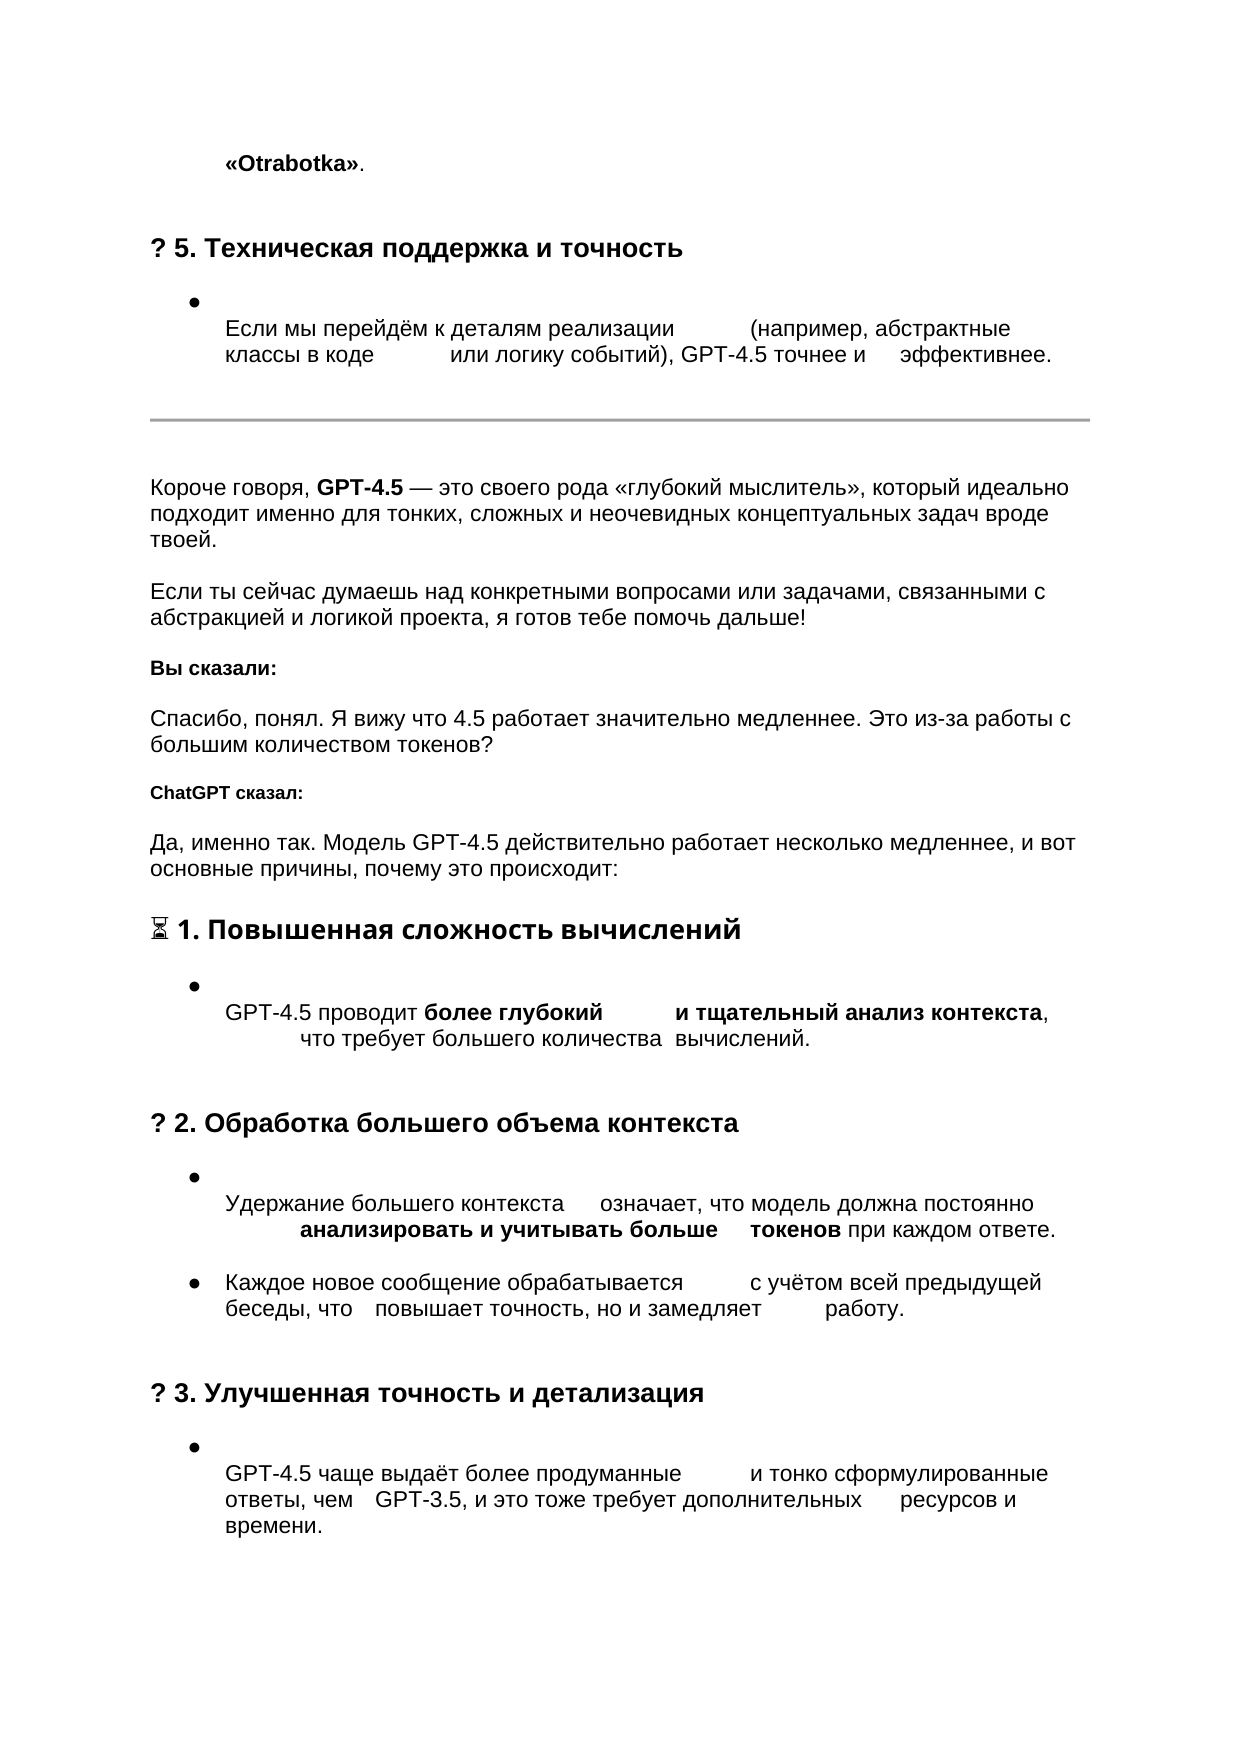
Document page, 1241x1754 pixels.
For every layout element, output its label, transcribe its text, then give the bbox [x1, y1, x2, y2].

subtitle ⏳ 1. Повышенная сложность вычислений [150, 911, 1090, 947]
list Если мы перейдём к деталям реализации (например, абстрактные классы в коде или логику событий), GPT-4.5 точнее и эффективнее. [187, 288, 1090, 393]
text Если ты сейчас думаешь над конкретными вопросами или задачами, связанными с абстракцией и логикой проекта, я готов тебе помочь дальше! [150, 578, 1090, 631]
text Спасибо, понял. Я вижу что 4.5 работает значительно медленнее. Это из-за работы с большим количеством токенов? [150, 704, 1090, 757]
list Удержание большего контекста означает, что модель должна постоянно анализировать и учитывать больше токенов при каждом ответе. [187, 1163, 1090, 1269]
list GPT-4.5 проводит более глубокий и тщательный анализ контекста, что требует большего количества вычислений. [187, 972, 1090, 1078]
list GPT-4.5 чаще выдаёт более продуманные и тонко сформулированные ответы, чем GPT-3.5, и это тоже требует дополнительных ресурсов и времени. [187, 1433, 1090, 1565]
text Да, именно так. Модель GPT-4.5 действительно работает несколько медленнее, и вот основные причины, почему это происходит: [150, 829, 1090, 881]
subtitle ? 3. Улучшенная точность и детализация [150, 1377, 1090, 1408]
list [187, 150, 1090, 203]
subtitle ? 5. Техническая поддержка и точность [150, 232, 1090, 263]
subtitle ? 2. Обработка большего объема контекста [150, 1107, 1090, 1138]
list Каждое новое сообщение обрабатывается с учётом всей предыдущей беседы, что повышает точность, но и замедляет работу. [187, 1269, 1090, 1348]
subtitle ChatGPT сказал: [150, 782, 1090, 804]
subtitle Вы сказали: [150, 656, 1090, 679]
text Короче говоря, GPT-4.5 — это своего рода «глубокий мыслитель», который идеально подходит именно для тонких, сложных и неочевидных концептуальных задач вроде твоей. [150, 474, 1090, 553]
